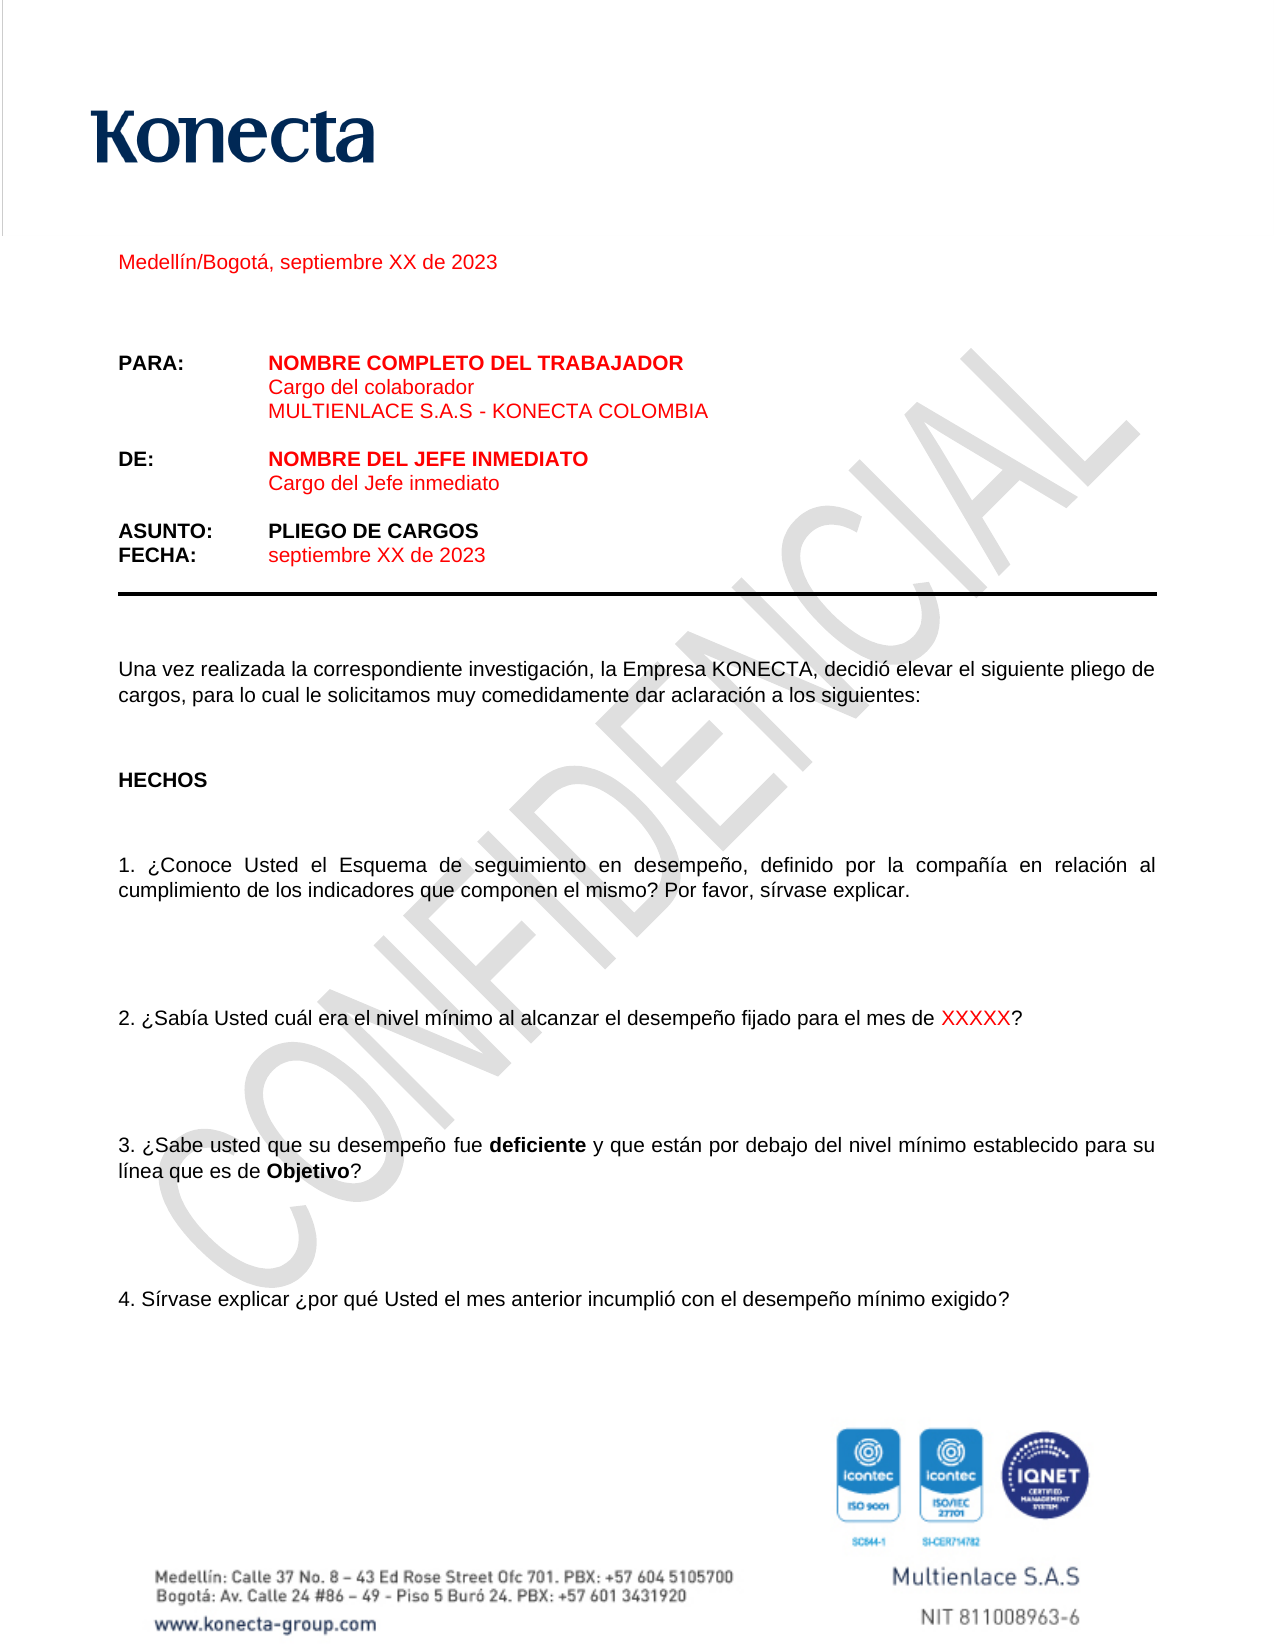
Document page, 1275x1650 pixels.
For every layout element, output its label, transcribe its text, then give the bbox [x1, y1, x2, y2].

text 3. ¿Sabe usted que su desempeño fue deficiente y que están por debajo del nivel mínimo establecido para su línea que es de Objetivo? [118, 1133, 1157, 1183]
text 2. ¿Sabía Usted cuál era el nivel mínimo al alcanzar el desempeño fijado para el mes de XXXXX? [118, 1006, 1157, 1030]
text HECHOS [118, 767, 1157, 791]
text Cargo del Jefe inmediato [268, 471, 1157, 494]
text Cargo del colaborador [268, 375, 1157, 399]
text PARA: NOMBRE COMPLETO DEL TRABAJADOR [118, 351, 1157, 375]
picture [118, 1406, 1134, 1650]
subtitle Medellín/Bogotá, septiembre XX de 2023 [118, 250, 1157, 274]
text 1. ¿Conoce Usted el Esquema de seguimiento en desempeño, definido por la compañía en relación al cumplimiento de los indicadores que componen el mismo? Por favor, sírvase explicar. [118, 852, 1157, 902]
text MULTIENLACE S.A.S - KONECTA COLOMBIA [118, 399, 1157, 423]
picture [0, 0, 1275, 236]
text ASUNTO: PLIEGO DE CARGOS [118, 518, 1157, 542]
text FECHA: septiembre XX de 2023 [118, 542, 1157, 566]
text DE: NOMBRE DEL JEFE INMEDIATO [118, 447, 1157, 471]
text 4. Sírvase explicar ¿por qué Usted el mes anterior incumplió con el desempeño mínimo exigido? [118, 1287, 1157, 1311]
text Una vez realizada la correspondiente investigación, la Empresa KONECTA, decidió elevar el siguiente pliego de cargos, para lo cual le solicitamos muy comedidamente dar aclaración a los siguientes: [118, 657, 1157, 706]
